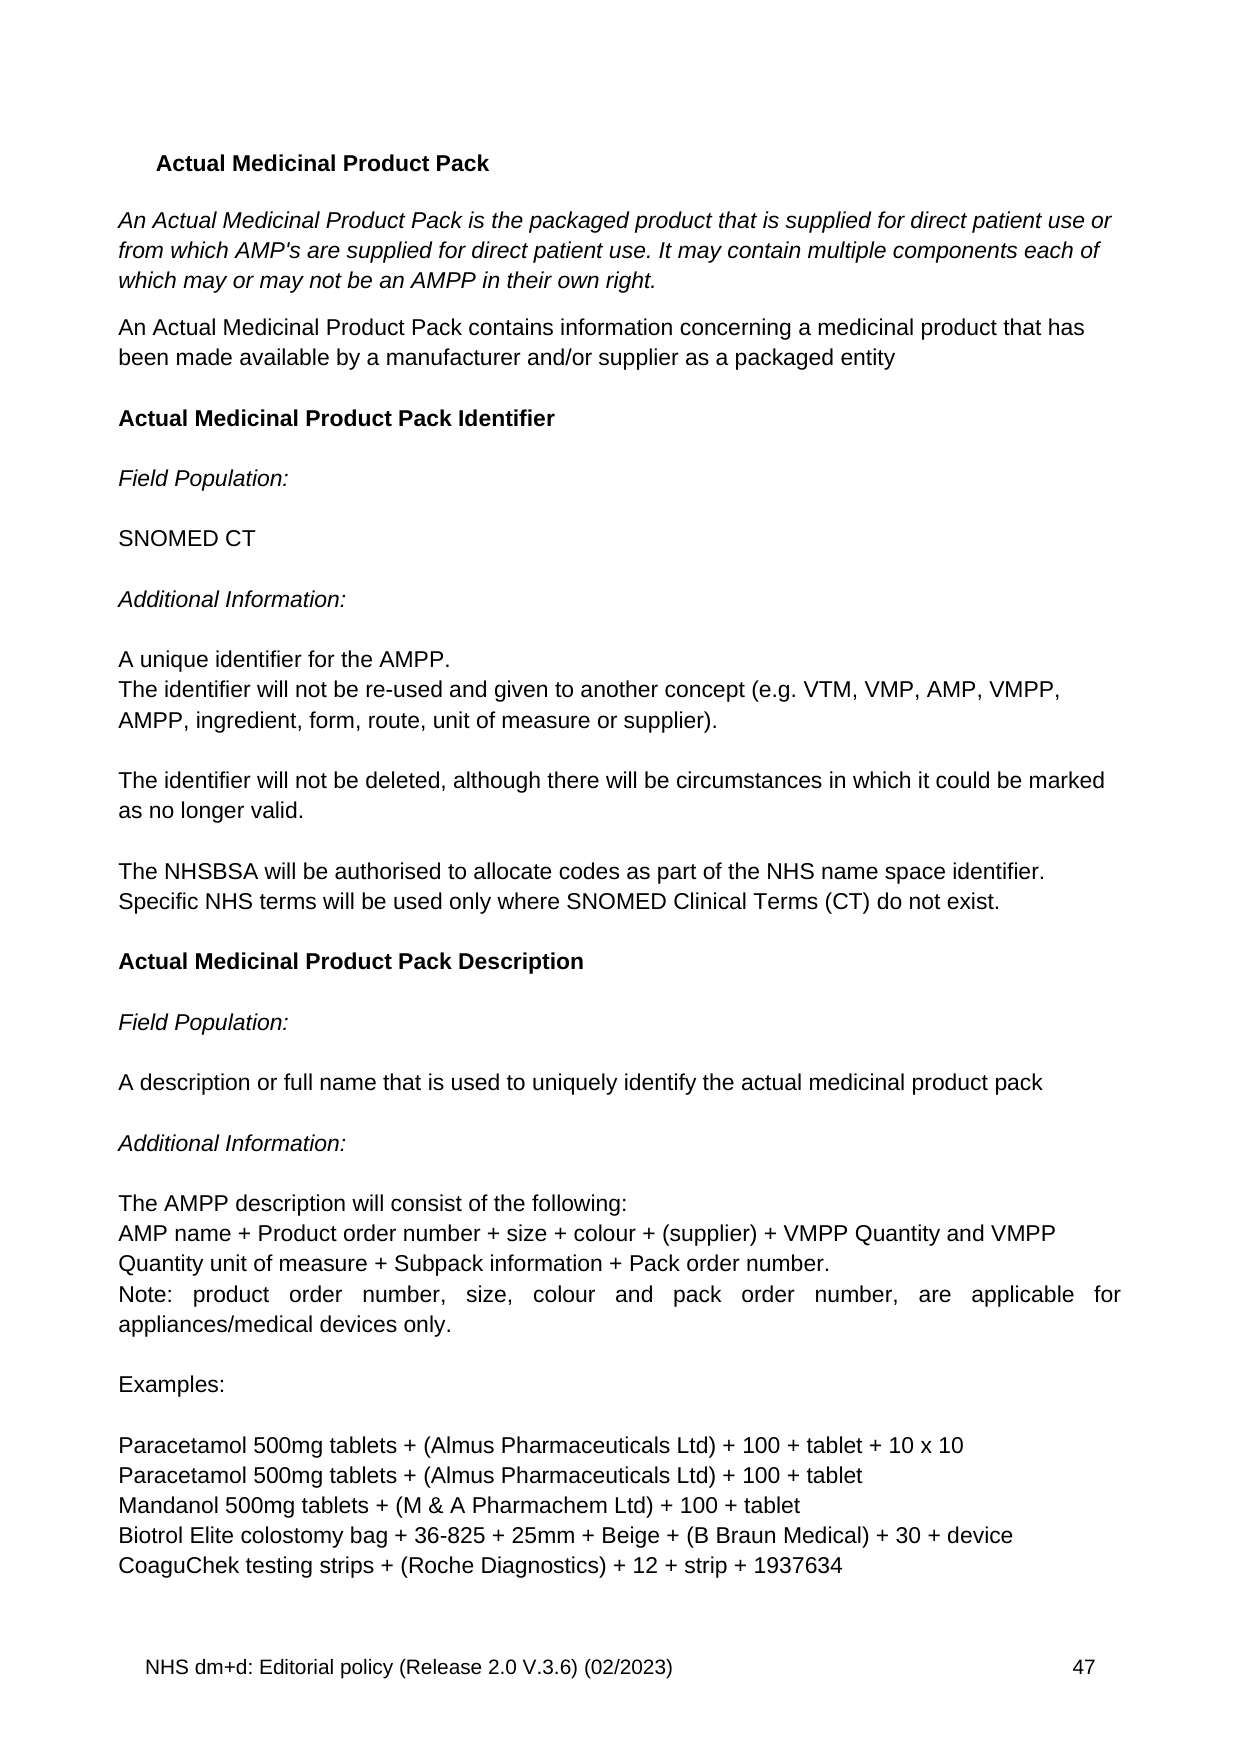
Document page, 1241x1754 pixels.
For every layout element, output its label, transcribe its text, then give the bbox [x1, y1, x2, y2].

text Paracetamol 500mg tablets + (Almus Pharmaceuticals Ltd) + 100 + tablet + 10 x 10 [118, 1432, 1122, 1458]
text An Actual Medicinal Product Pack contains information concerning a medicinal product that has been made available by a manufacturer and/or supplier as a packaged entity [118, 314, 1122, 370]
text The NHSBSA will be authorised to allocate codes as part of the NHS name space identifier. Specific NHS terms will be used only where SNOMED Clinical Terms (CT) do not exist. [118, 858, 1122, 914]
text A unique identifier for the AMPP. [118, 646, 1122, 672]
text Actual Medicinal Product Pack Description [118, 948, 1122, 974]
text Field Population: [118, 465, 1122, 491]
subtitle Actual Medicinal Product Pack [156, 150, 1122, 176]
text The AMPP description will consist of the following: [118, 1190, 1122, 1216]
text The identifier will not be re-used and given to another concept (e.g. VTM, VMP, AMP, VMPP, AMPP, ingredient, form, route, unit of measure or supplier). [118, 676, 1122, 733]
text Additional Information: [118, 1129, 1122, 1156]
text The identifier will not be deleted, although there will be circumstances in which it could be marked as no longer valid. [118, 767, 1122, 823]
text AMP name + Product order number + size + colour + (supplier) + VMPP Quantity and VMPP Quantity unit of measure + Subpack information + Pack order number. [118, 1220, 1122, 1277]
text Mandanol 500mg tablets + (M & A Pharmachem Ltd) + 100 + tablet [118, 1492, 1122, 1518]
text Additional Information: [118, 586, 1122, 612]
text Paracetamol 500mg tablets + (Almus Pharmaceuticals Ltd) + 100 + tablet [118, 1462, 1122, 1488]
text Biotrol Elite colostomy bag + 36-825 + 25mm + Beige + (B Braun Medical) + 30 + device [118, 1522, 1122, 1548]
text Field Population: [118, 1009, 1122, 1035]
text Note: product order number, size, colour and pack order number, are applicable for appliances/medical devices only. [118, 1281, 1122, 1337]
text CoaguChek testing strips + (Roche Diagnostics) + 12 + strip + 1937634 [118, 1552, 1122, 1579]
text SNOMED CT [118, 525, 1122, 552]
text An Actual Medicinal Product Pack is the packaged product that is supplied for direct patient use or from which AMP's are supplied for direct patient use. It may contain multiple components each of which may or may not be an AMPP in their own right. [118, 207, 1122, 293]
text Actual Medicinal Product Pack Identifier [118, 404, 1122, 431]
text A description or full name that is used to uniquely identify the actual medicinal product pack [118, 1069, 1122, 1095]
text Examples: [118, 1371, 1122, 1397]
